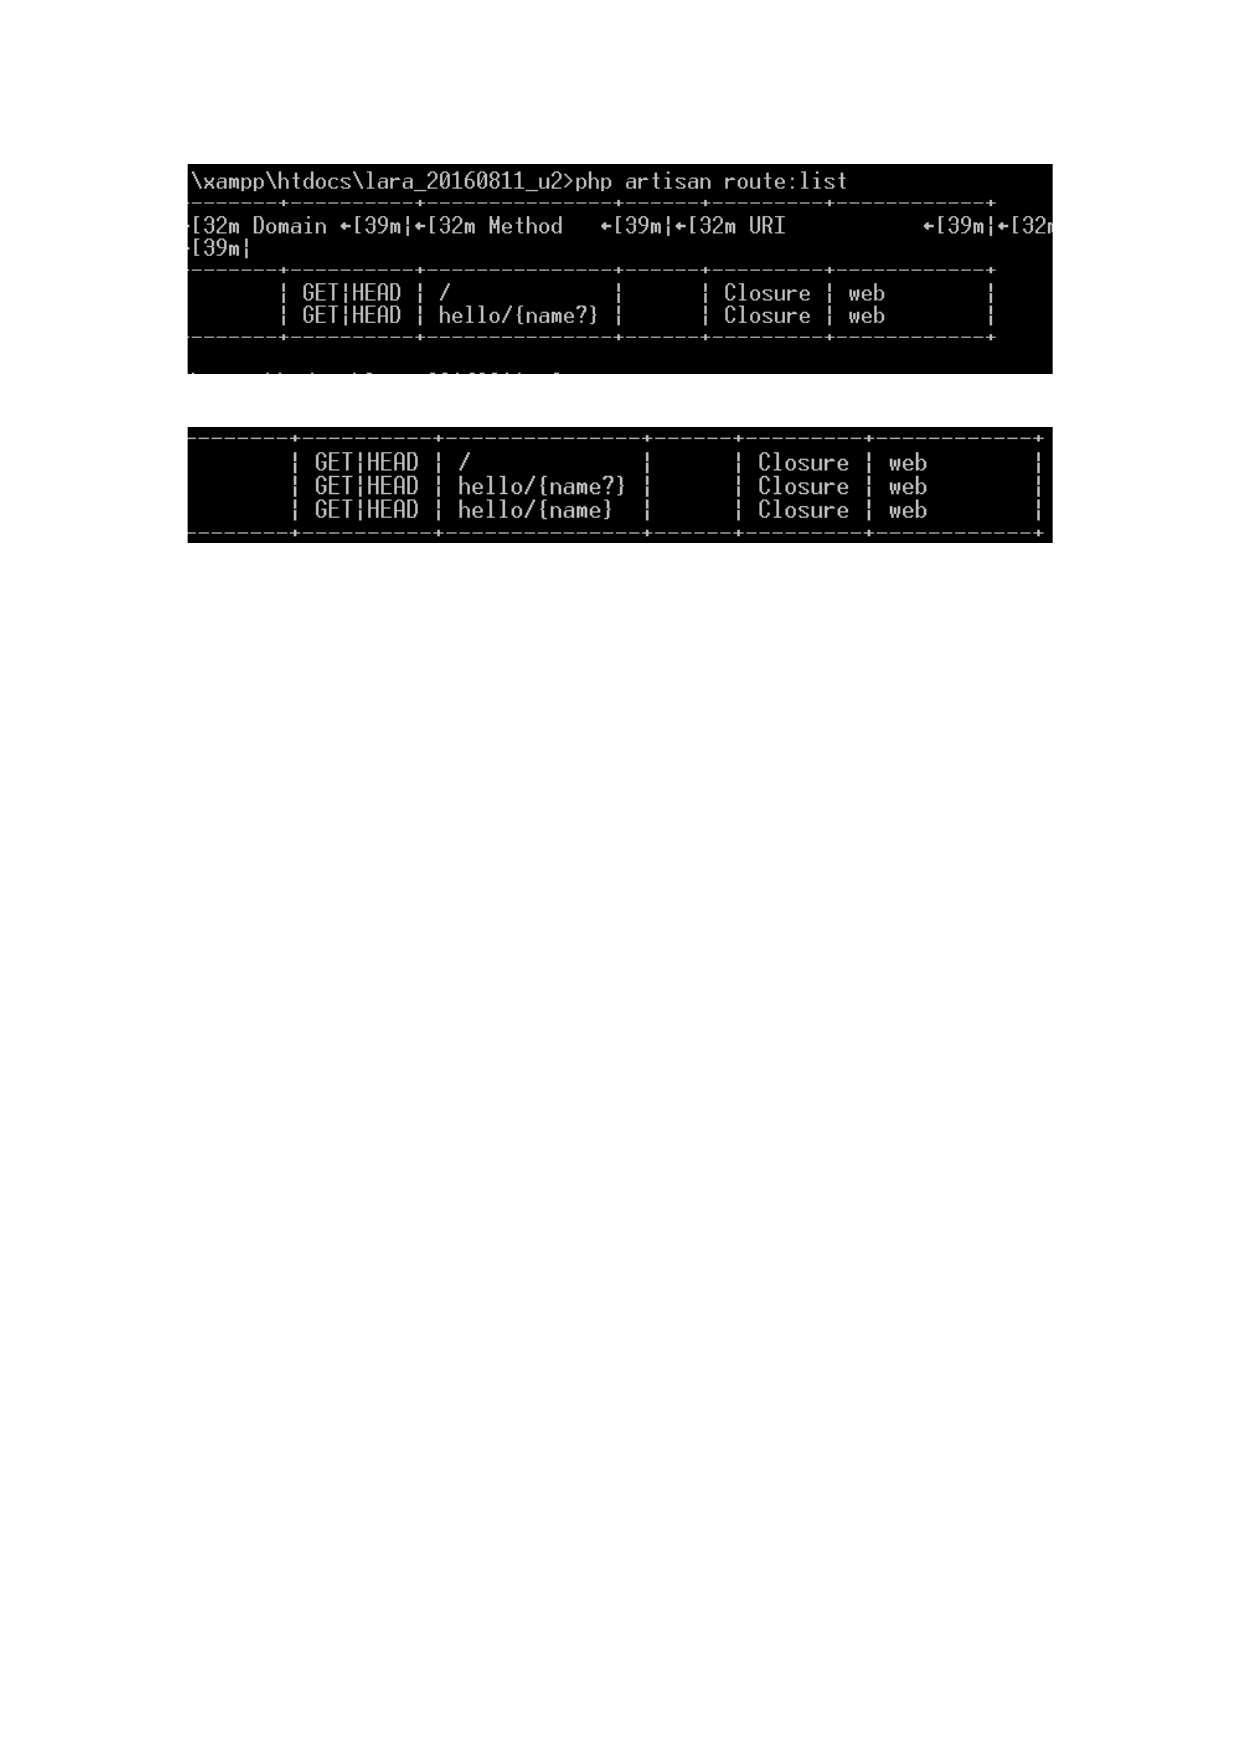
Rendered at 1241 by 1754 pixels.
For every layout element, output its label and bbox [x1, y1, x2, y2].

picture [187, 427, 1053, 543]
picture [187, 164, 1053, 374]
